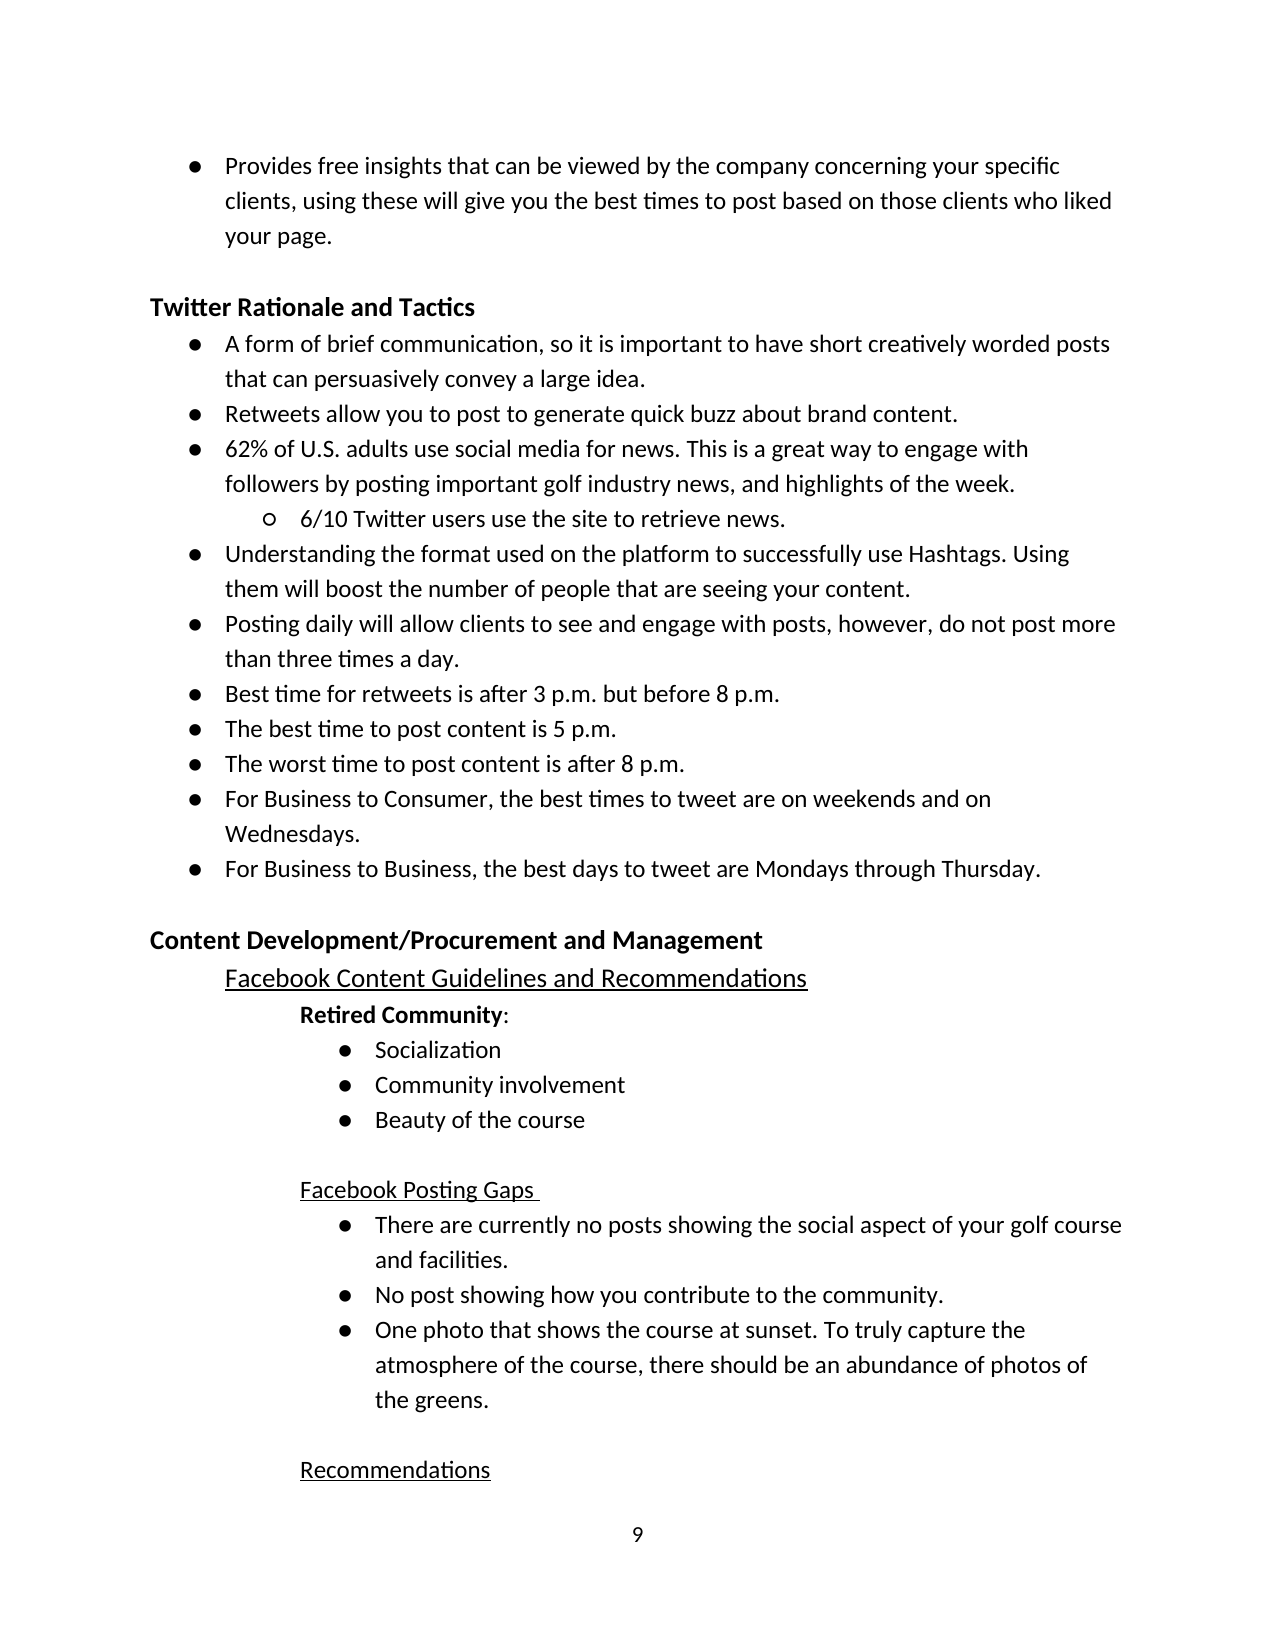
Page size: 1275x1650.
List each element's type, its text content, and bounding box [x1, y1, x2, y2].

text Facebook Content Guidelines and Recommendations [150, 961, 1125, 994]
list Posting daily will allow clients to see and engage with posts, however, do not post more than three times a day. [187, 608, 1125, 673]
list For Business to Consumer, the best times to tweet are on weekends and on Wednesdays. [187, 783, 1125, 848]
list A form of brief communication, so it is important to have short creatively worded posts that can persuasively convey a large idea. [187, 328, 1125, 393]
list The best time to post content is 5 p.m. [187, 713, 1125, 743]
text Twitter Rationale and Tactics [150, 290, 1125, 323]
text Recommendations [300, 1454, 1125, 1484]
list Community involvement [337, 1069, 1125, 1099]
list No post showing how you contribute to the community. [337, 1279, 1125, 1309]
list For Business to Business, the best days to tweet are Mondays through Thursday. [187, 853, 1125, 883]
list Retweets allow you to post to generate quick buzz about brand content. [187, 398, 1125, 428]
list Beauty of the course [337, 1104, 1125, 1134]
list Understanding the format used on the platform to successfully use Hashtags. Using them will boost the number of people that are seeing your content. [187, 538, 1125, 603]
list One photo that shows the course at sunset. To truly capture the atmosphere of the course, there should be an abundance of photos of the greens. [337, 1314, 1125, 1414]
list Provides free insights that can be viewed by the company concerning your specific clients, using these will give you the best times to post based on those clients who liked your page. [187, 150, 1125, 251]
list The worst time to post content is after 8 p.m. [187, 748, 1125, 778]
list 6/10 Twitter users use the site to retrieve news. [262, 503, 1125, 533]
text Retired Community: [225, 999, 1125, 1029]
text Content Development/Procurement and Management [150, 923, 1125, 956]
list Best time for retweets is after 3 p.m. but before 8 p.m. [187, 678, 1125, 708]
text Facebook Posting Gaps [300, 1174, 1125, 1204]
list Socialization [337, 1034, 1125, 1064]
list There are currently no posts showing the social aspect of your golf course and facilities. [337, 1209, 1125, 1274]
